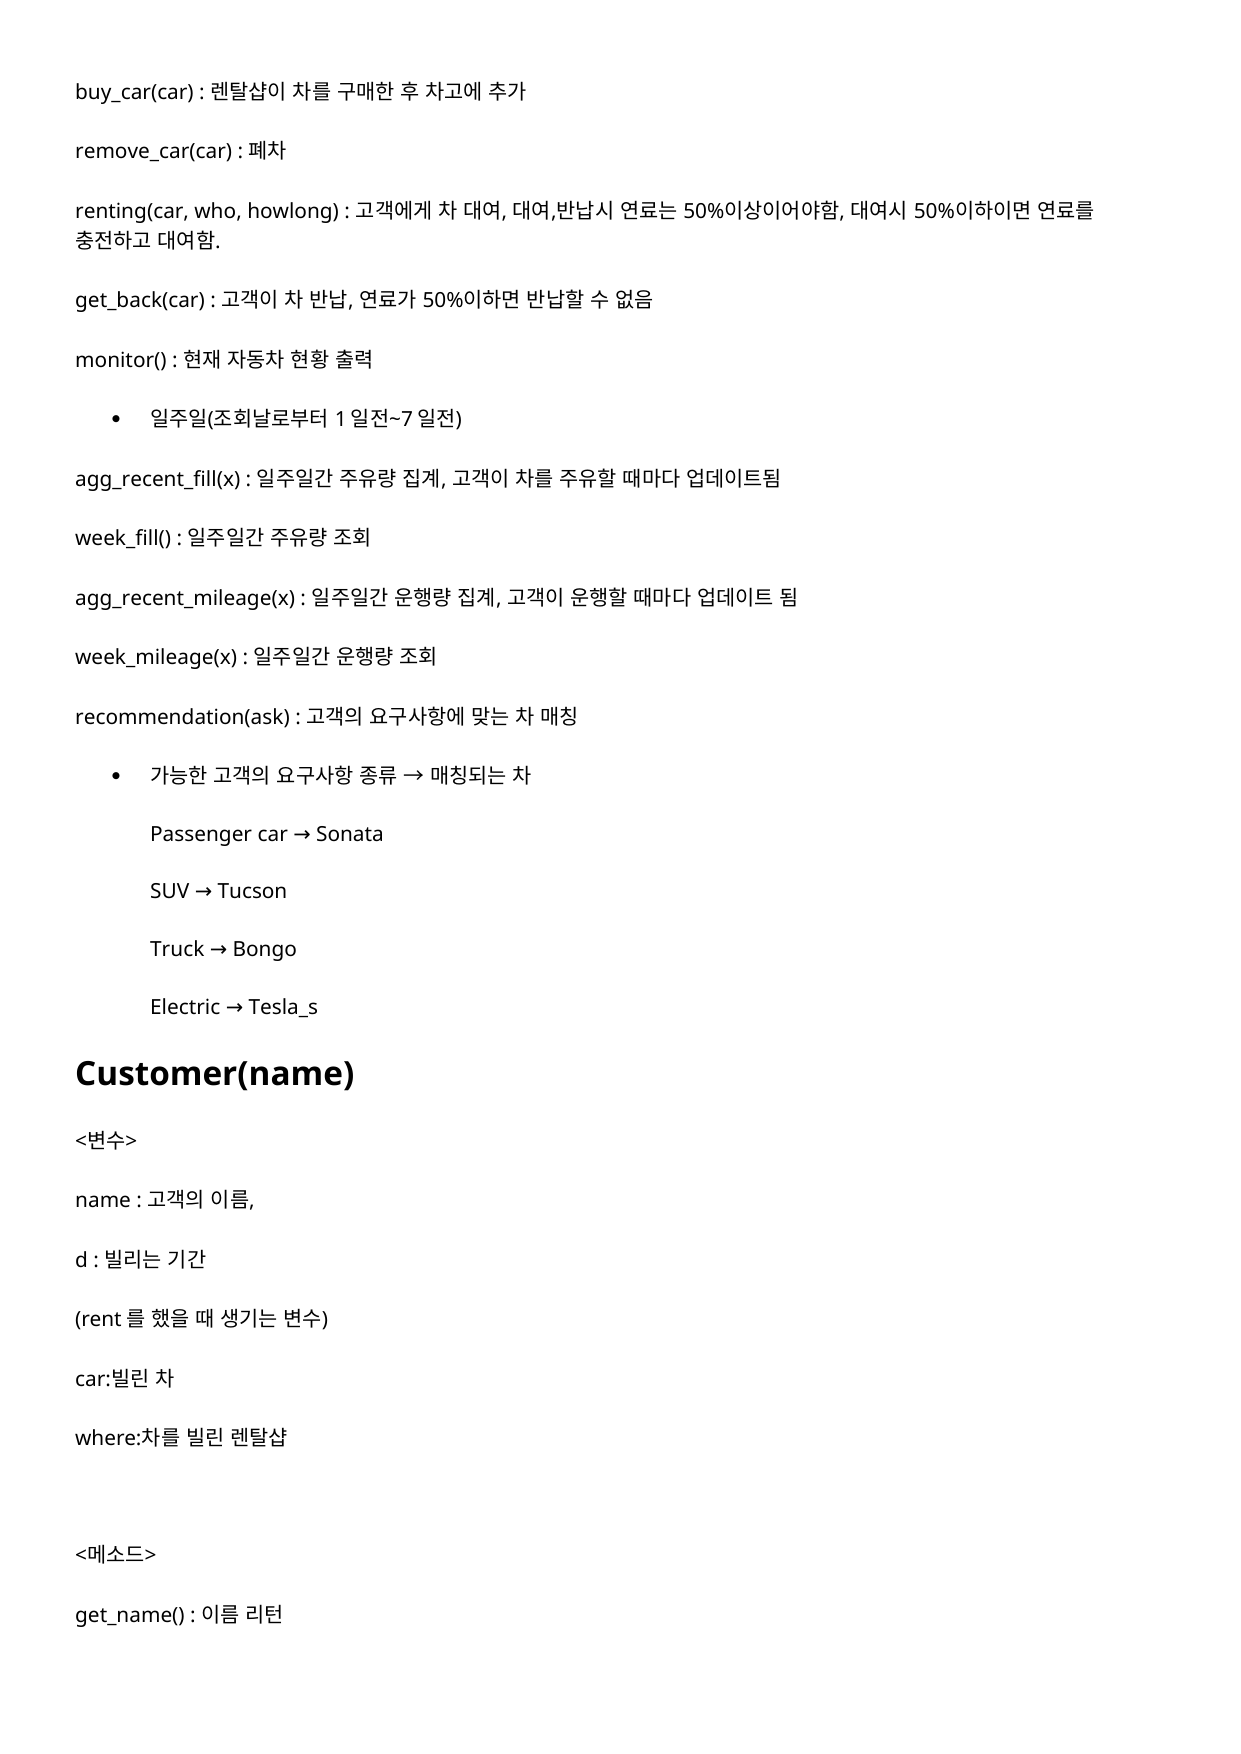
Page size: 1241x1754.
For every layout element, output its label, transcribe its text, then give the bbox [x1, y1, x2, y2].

text monitor() : 현재 자동차 현황 출력 [75, 343, 1165, 373]
text where:차를 빌린 렌탈샵 [75, 1421, 1165, 1452]
text week_fill() : 일주일간 주유량 조회 [75, 522, 1165, 552]
text agg_recent_mileage(x) : 일주일간 운행량 집계, 고객이 운행할 때마다 업데이트 됨 [75, 581, 1165, 611]
text (rent를 했을 때 생기는 변수) [75, 1302, 1165, 1333]
text name : 고객의 이름, [75, 1183, 1165, 1214]
text remove_car(car) : 폐차 [75, 134, 1165, 165]
text buy_car(car) : 렌탈샵이 차를 구매한 후 차고에 추가 [75, 75, 1165, 105]
text <메소드> [75, 1538, 1165, 1569]
list 일주일(조회날로부터 1일전~7일전) [112, 403, 1165, 433]
text <변수> [75, 1124, 1165, 1154]
text agg_recent_fill(x) : 일주일간 주유량 집계, 고객이 차를 주유할 때마다 업데이트됨 [75, 462, 1165, 492]
text car:빌린 차 [75, 1362, 1165, 1392]
list 가능한 고객의 요구사항 종류 → 매칭되는 차 [112, 759, 1165, 790]
text get_back(car) : 고객이 차 반납, 연료가 50%이하면 반납할 수 없음 [75, 284, 1165, 314]
text Electric → Tesla_s [150, 992, 1165, 1020]
text week_mileage(x) : 일주일간 운행량 조회 [75, 641, 1165, 671]
text d : 빌리는 기간 [75, 1243, 1165, 1273]
text recommendation(ask) : 고객의 요구사항에 맞는 차 매칭 [75, 700, 1165, 730]
text renting(car, who, howlong) : 고객에게 차 대여, 대여,반납시 연료는 50%이상이어야함, 대여시 50%이하이면 연료를 충전하고 대여함. [75, 194, 1165, 254]
text SUV → Tucson [150, 877, 1165, 905]
text get_name() : 이름 리턴 [75, 1598, 1165, 1628]
text Customer(name) [75, 1049, 1165, 1095]
text Truck → Bongo [150, 934, 1165, 963]
text Passenger car → Sonata [150, 819, 1165, 847]
